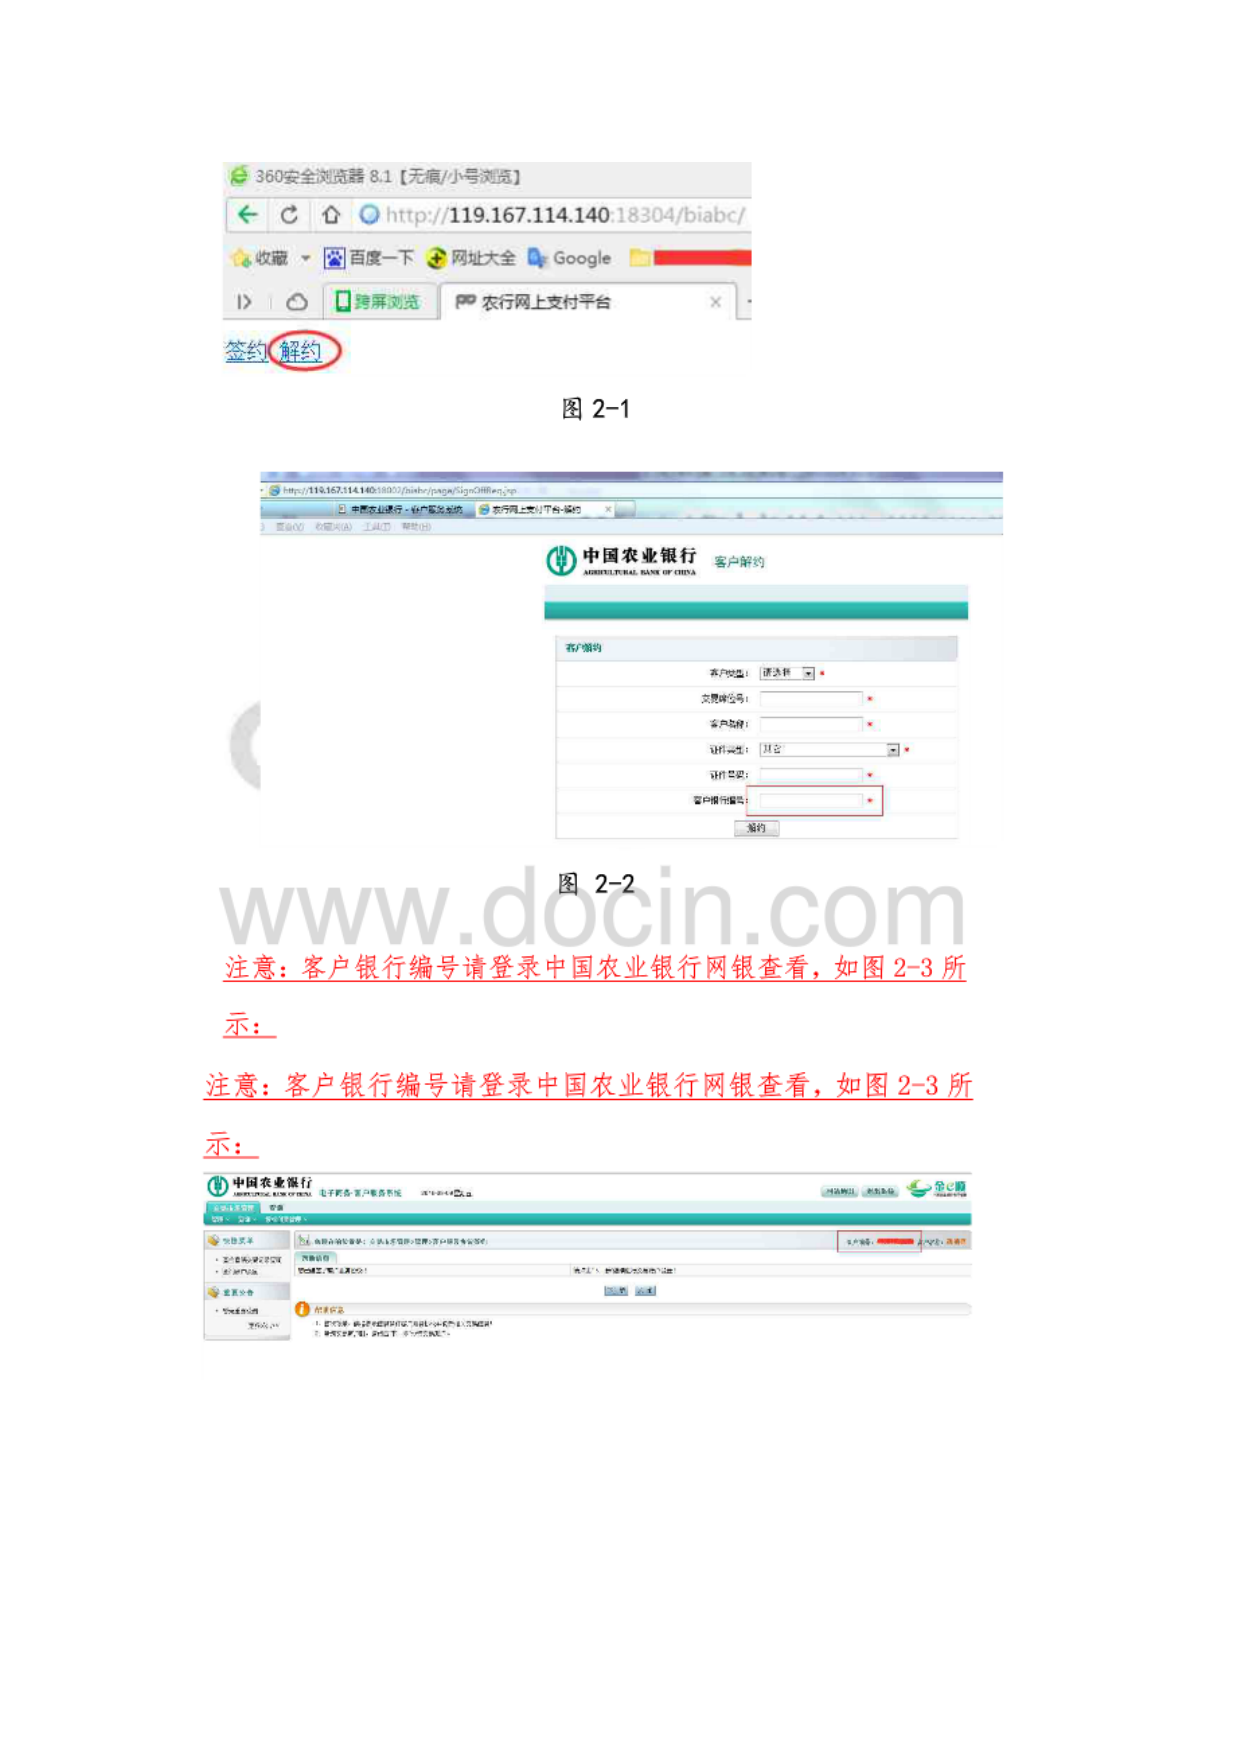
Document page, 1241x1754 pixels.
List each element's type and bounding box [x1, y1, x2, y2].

picture [187, 1072, 1053, 1380]
picture [187, 162, 1053, 1044]
